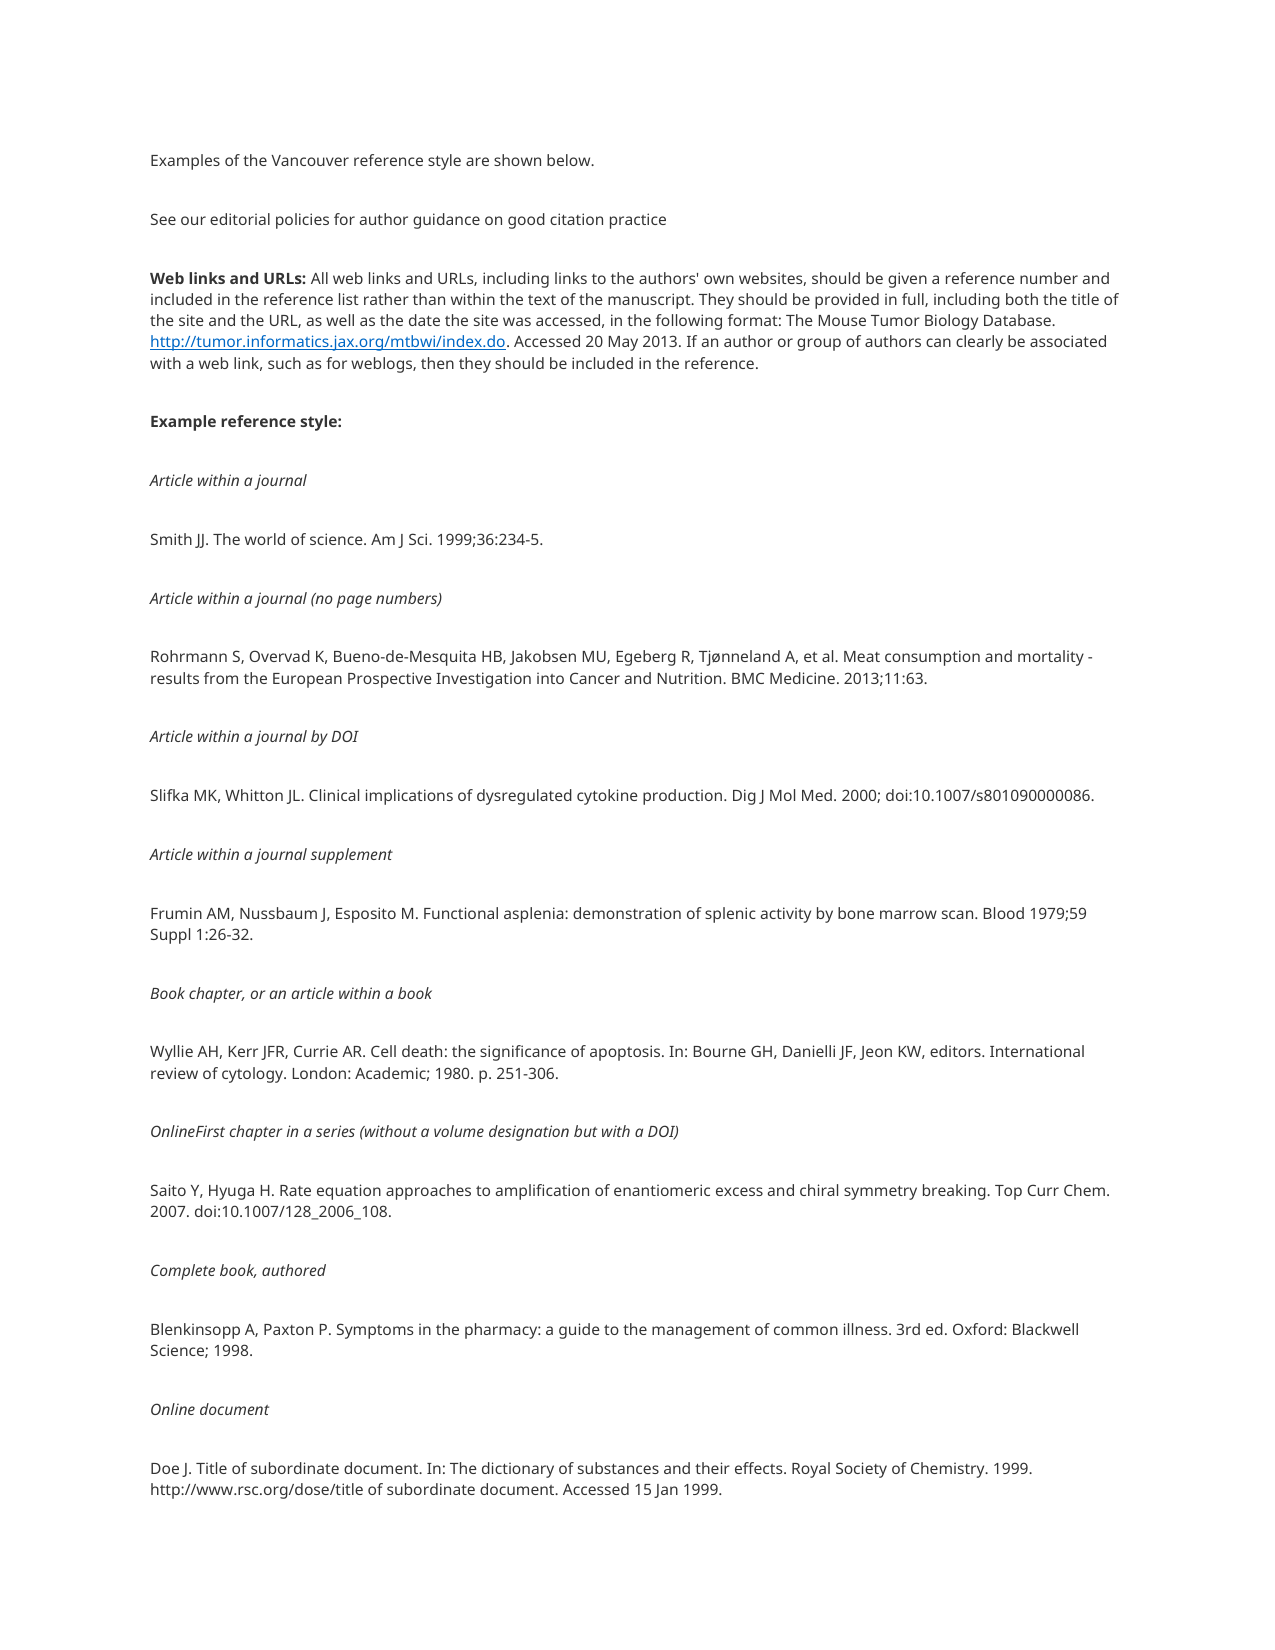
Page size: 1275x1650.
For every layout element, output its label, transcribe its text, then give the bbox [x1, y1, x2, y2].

text Complete book, authored [150, 1260, 1125, 1281]
text Example reference style: [150, 411, 1125, 432]
text Article within a journal by DOI [150, 726, 1125, 747]
text See our editorial policies for author guidance on good citation practice [150, 209, 1125, 230]
text Frumin AM, Nussbaum J, Esposito M. Functional asplenia: demonstration of splenic activity by bone marrow scan. Blood 1979;59 Suppl 1:26-32. [150, 902, 1125, 945]
text Smith JJ. The world of science. Am J Sci. 1999;36:234-5. [150, 529, 1125, 550]
text Blenkinsopp A, Paxton P. Symptoms in the pharmacy: a guide to the management of common illness. 3rd ed. Oxford: Blackwell Science; 1998. [150, 1319, 1125, 1361]
text Online document [150, 1399, 1125, 1420]
text Saito Y, Hyuga H. Rate equation approaches to amplification of enantiomeric excess and chiral symmetry breaking. Top Curr Chem. 2007. doi:10.1007/128_2006_108. [150, 1180, 1125, 1222]
text OnlineFirst chapter in a series (without a volume designation but with a DOI) [150, 1121, 1125, 1142]
text Book chapter, or an article within a book [150, 982, 1125, 1004]
text Article within a journal (no page numbers) [150, 587, 1125, 609]
text Rohrmann S, Overvad K, Bueno-de-Mesquita HB, Jakobsen MU, Egeberg R, Tjønneland A, et al. Meat consumption and mortality - results from the European Prospective Investigation into Cancer and Nutrition. BMC Medicine. 2013;11:63. [150, 646, 1125, 689]
text Examples of the Vancouver reference style are shown below. [150, 150, 1125, 171]
text Article within a journal supplement [150, 844, 1125, 865]
text Wyllie AH, Kerr JFR, Currie AR. Cell death: the significance of apoptosis. In: Bourne GH, Danielli JF, Jeon KW, editors. International review of cytology. London: Academic; 1980. p. 251-306. [150, 1041, 1125, 1084]
text Web links and URLs: All web links and URLs, including links to the authors' own websites, should be given a reference number and included in the reference list rather than within the text of the manuscript. They should be provided in full, including both the title of the site and the URL, as well as the date the site was accessed, in the following format: The Mouse Tumor Biology Database. http://tumor.informatics.jax.org/mtbwi/index.do. Accessed 20 May 2013. If an author or group of authors can clearly be associated with a web link, such as for weblogs, then they should be included in the reference. [150, 267, 1125, 374]
text Slifka MK, Whitton JL. Clinical implications of dysregulated cytokine production. Dig J Mol Med. 2000; doi:10.1007/s801090000086. [150, 785, 1125, 806]
text Article within a journal [150, 470, 1125, 491]
text Doe J. Title of subordinate document. In: The dictionary of substances and their effects. Royal Society of Chemistry. 1999. http://www.rsc.org/dose/title of subordinate document. Accessed 15 Jan 1999. [150, 1457, 1125, 1500]
